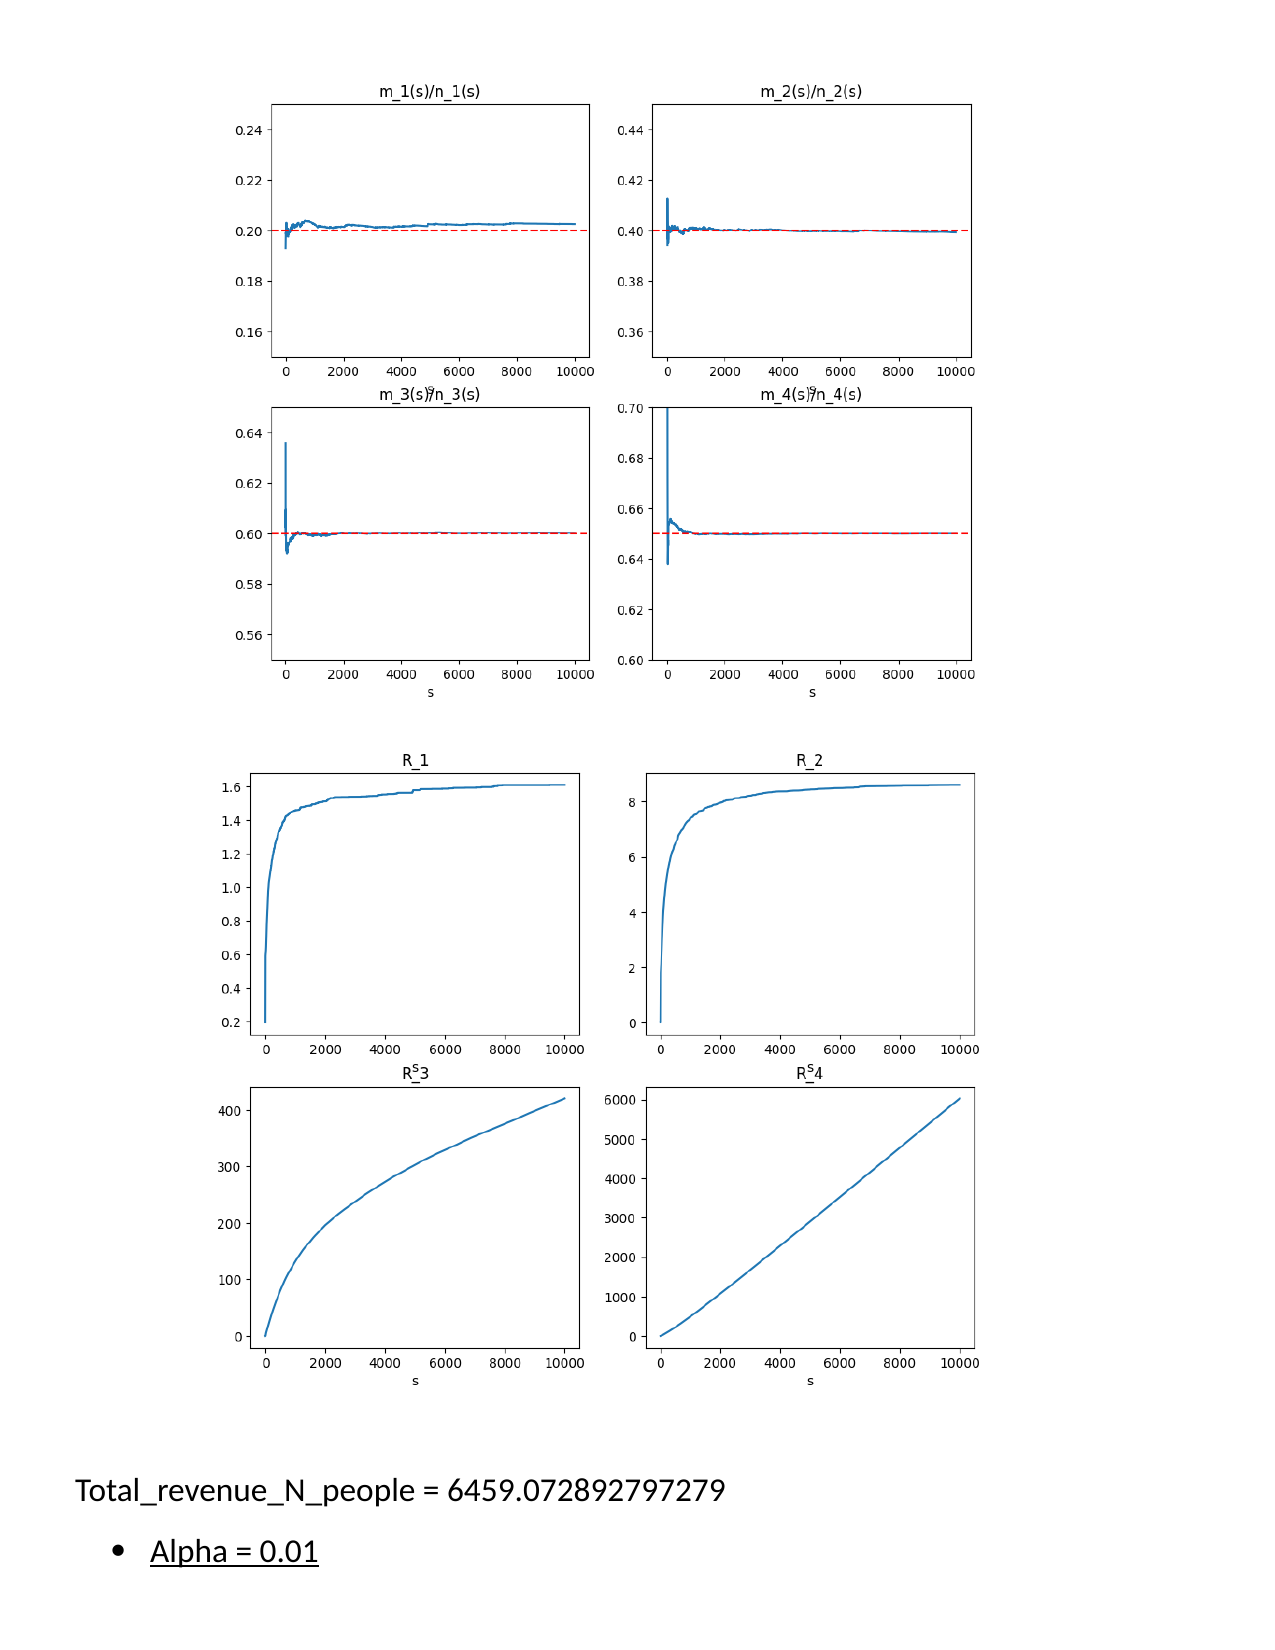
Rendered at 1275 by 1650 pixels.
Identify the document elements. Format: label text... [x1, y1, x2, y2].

text Total_revenue_N_people = 6459.072892797279 [75, 1469, 1200, 1510]
picture [225, 75, 983, 707]
list Alpha = 0.01 [112, 1530, 1200, 1571]
picture [207, 743, 988, 1397]
